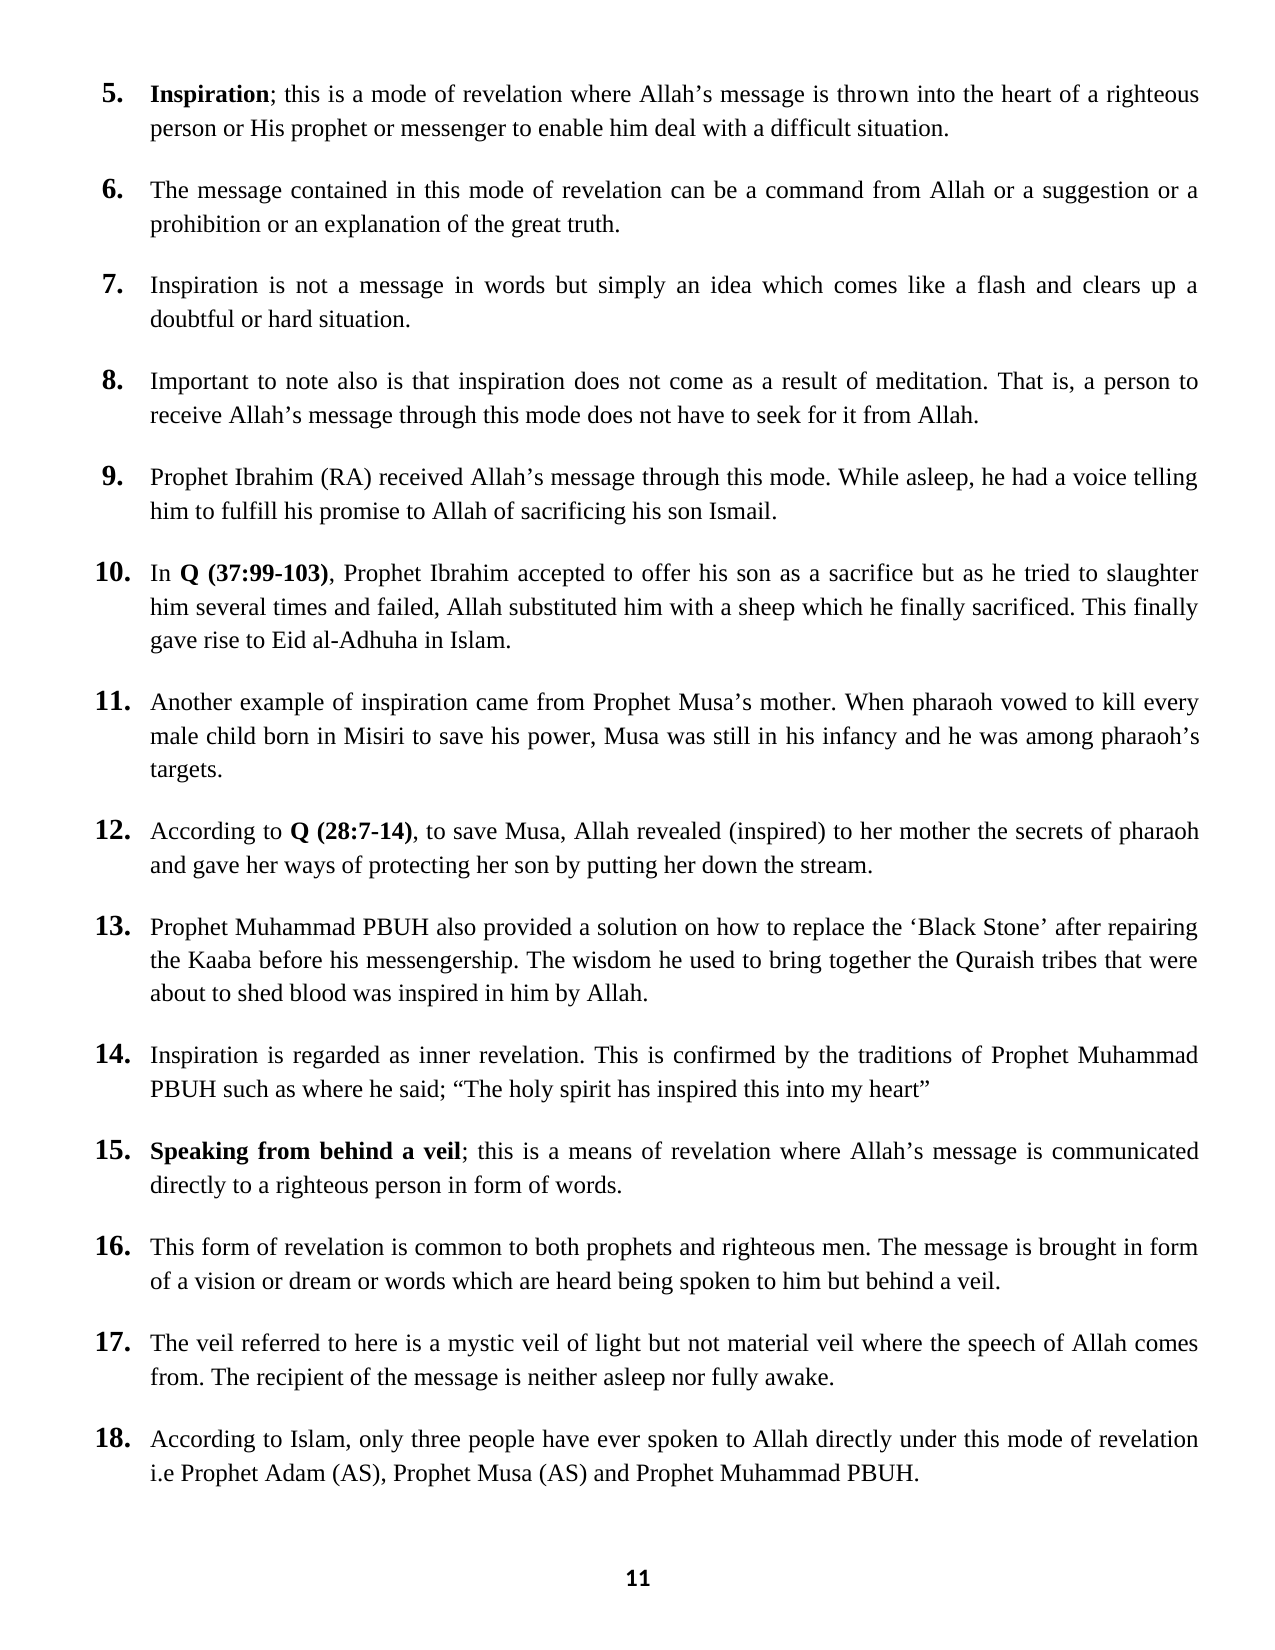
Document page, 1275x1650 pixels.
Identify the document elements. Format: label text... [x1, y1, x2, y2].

list Inspiration is regarded as inner revelation. This is confirmed by the traditions of Prophet Muhammad PBUH such as where he said; “The holy spirit has inspired this into my heart” [112, 1037, 1200, 1103]
list Inspiration is not a message in words but simply an idea which comes like a flash and clears up a doubtful or hard situation. [112, 267, 1200, 333]
list Prophet Ibrahim (RA) received Allah’s message through this mode. While asleep, he had a voice telling him to fulfill his promise to Allah of sacrificing his son Ismail. [112, 458, 1200, 525]
list Another example of inspiration came from Prophet Musa’s mother. When pharaoh vowed to kill every male child born in Misiri to save his power, Musa was still in his infancy and he was among pharaoh’s targets. [112, 683, 1200, 783]
list This form of revelation is common to both prophets and righteous men. The message is brought in form of a vision or dream or words which are heard being spoken to him but behind a veil. [112, 1228, 1200, 1295]
list In Q (37:99-103), Prophet Ibrahim accepted to offer his son as a sacrifice but as he tried to slaughter him several times and failed, Allah substituted him with a sheep which he finally sacrificed. This finally gave rise to Eid al-Adhuha in Islam. [112, 554, 1200, 654]
list The message contained in this mode of revelation can be a command from Allah or a suggestion or a prohibition or an explanation of the great truth. [112, 171, 1200, 237]
list Prophet Muhammad PBUH also provided a solution on how to replace the ‘Black Stone’ after repairing the Kaaba before his messengership. The wisdom he used to bring together the Quraish tribes that were about to shed blood was inspired in him by Allah. [112, 908, 1200, 1007]
list The veil referred to here is a mystic veil of light but not material veil where the speech of Allah comes from. The recipient of the message is neither asleep nor fully awake. [112, 1324, 1200, 1391]
list According to Q (28:7-14), to save Musa, Allah revealed (inspired) to her mother the secrets of pharaoh and gave her ways of protecting her son by putting her down the stream. [112, 812, 1200, 878]
list Speaking from behind a veil; this is a means of revelation where Allah’s message is communicated directly to a righteous person in form of words. [112, 1132, 1200, 1199]
list Important to note also is that inspiration does not come as a result of meditation. That is, a person to receive Allah’s message through this mode does not have to seek for it from Allah. [112, 362, 1200, 429]
list According to Islam, only three people have ever spoken to Allah directly under this mode of revelation i.e Prophet Adam (AS), Prophet Musa (AS) and Prophet Muhammad PBUH. [112, 1420, 1200, 1486]
list Inspiration; this is a mode of revelation where Allah’s message is thrown into the heart of a righteous person or His prophet or messenger to enable him deal with a difficult situation. [112, 75, 1200, 142]
